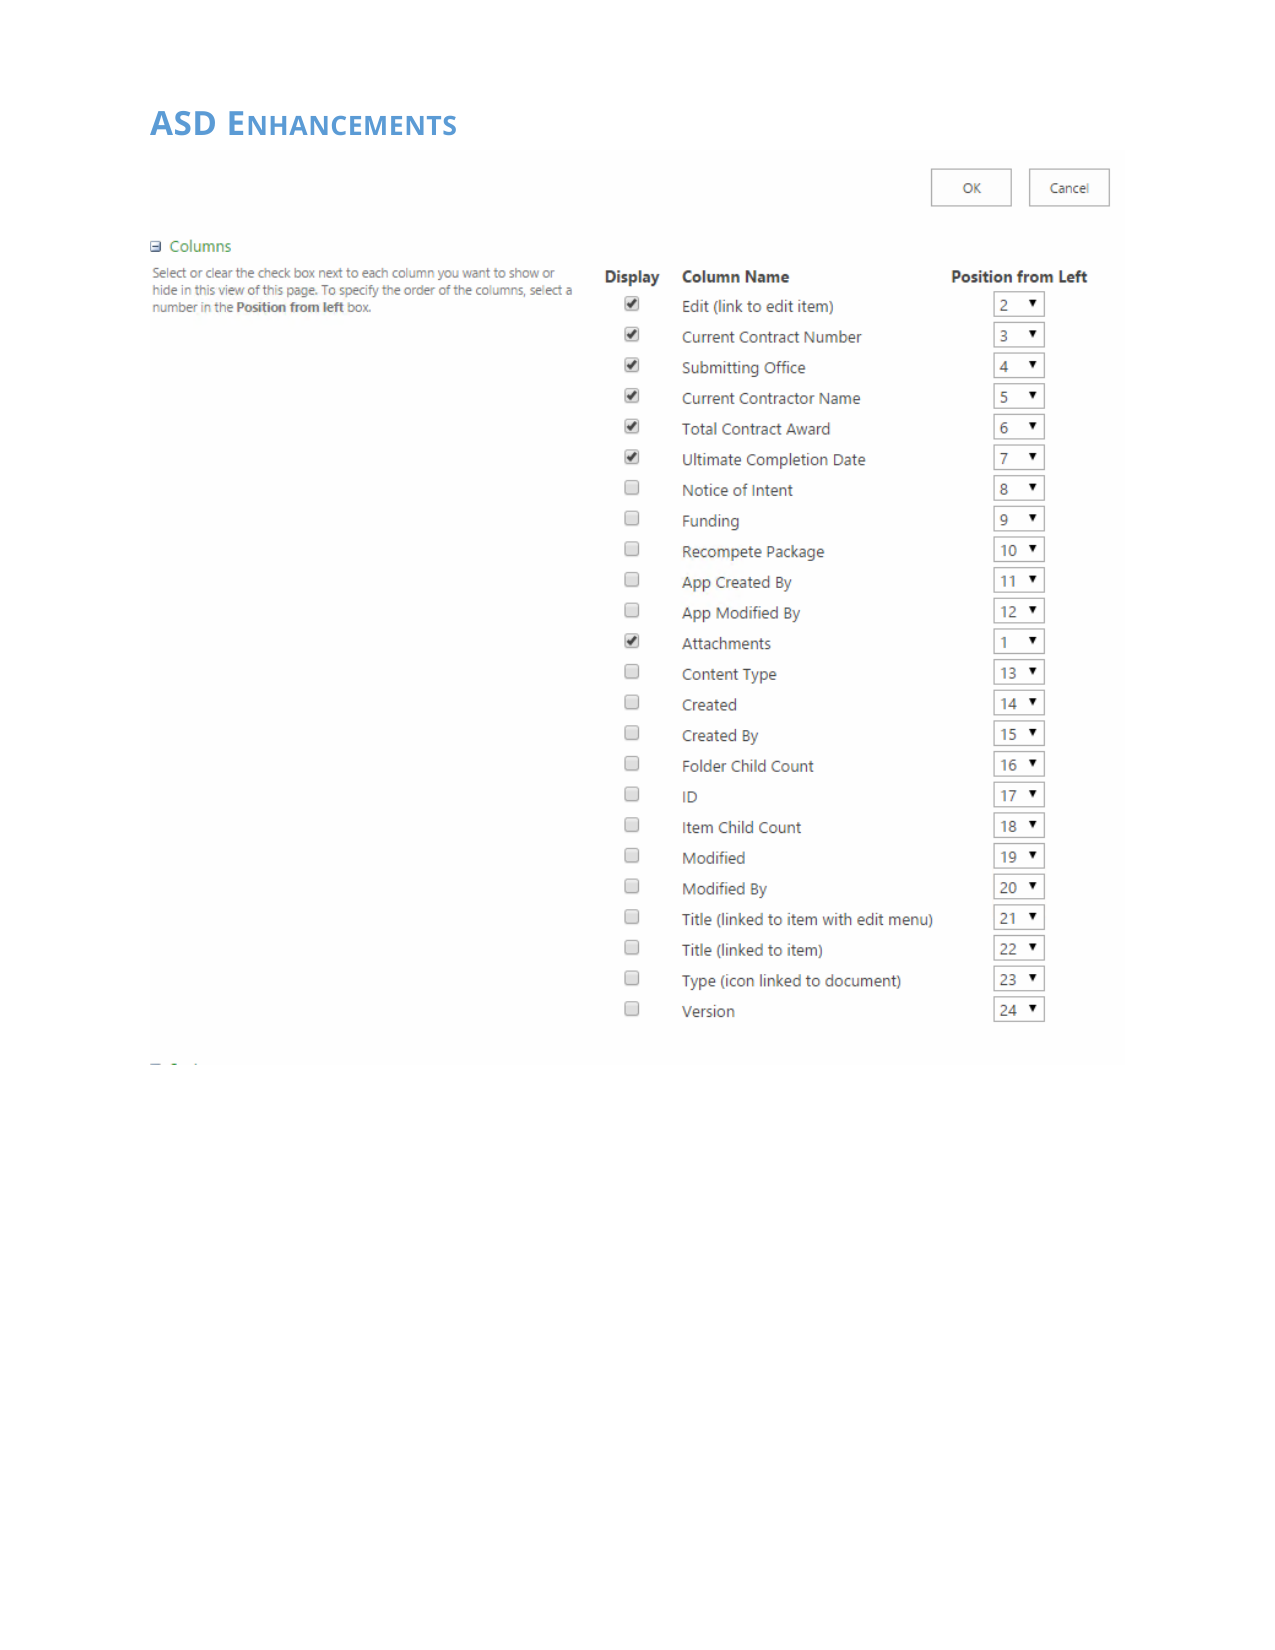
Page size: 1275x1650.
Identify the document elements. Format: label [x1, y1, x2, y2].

picture [150, 150, 1125, 1065]
